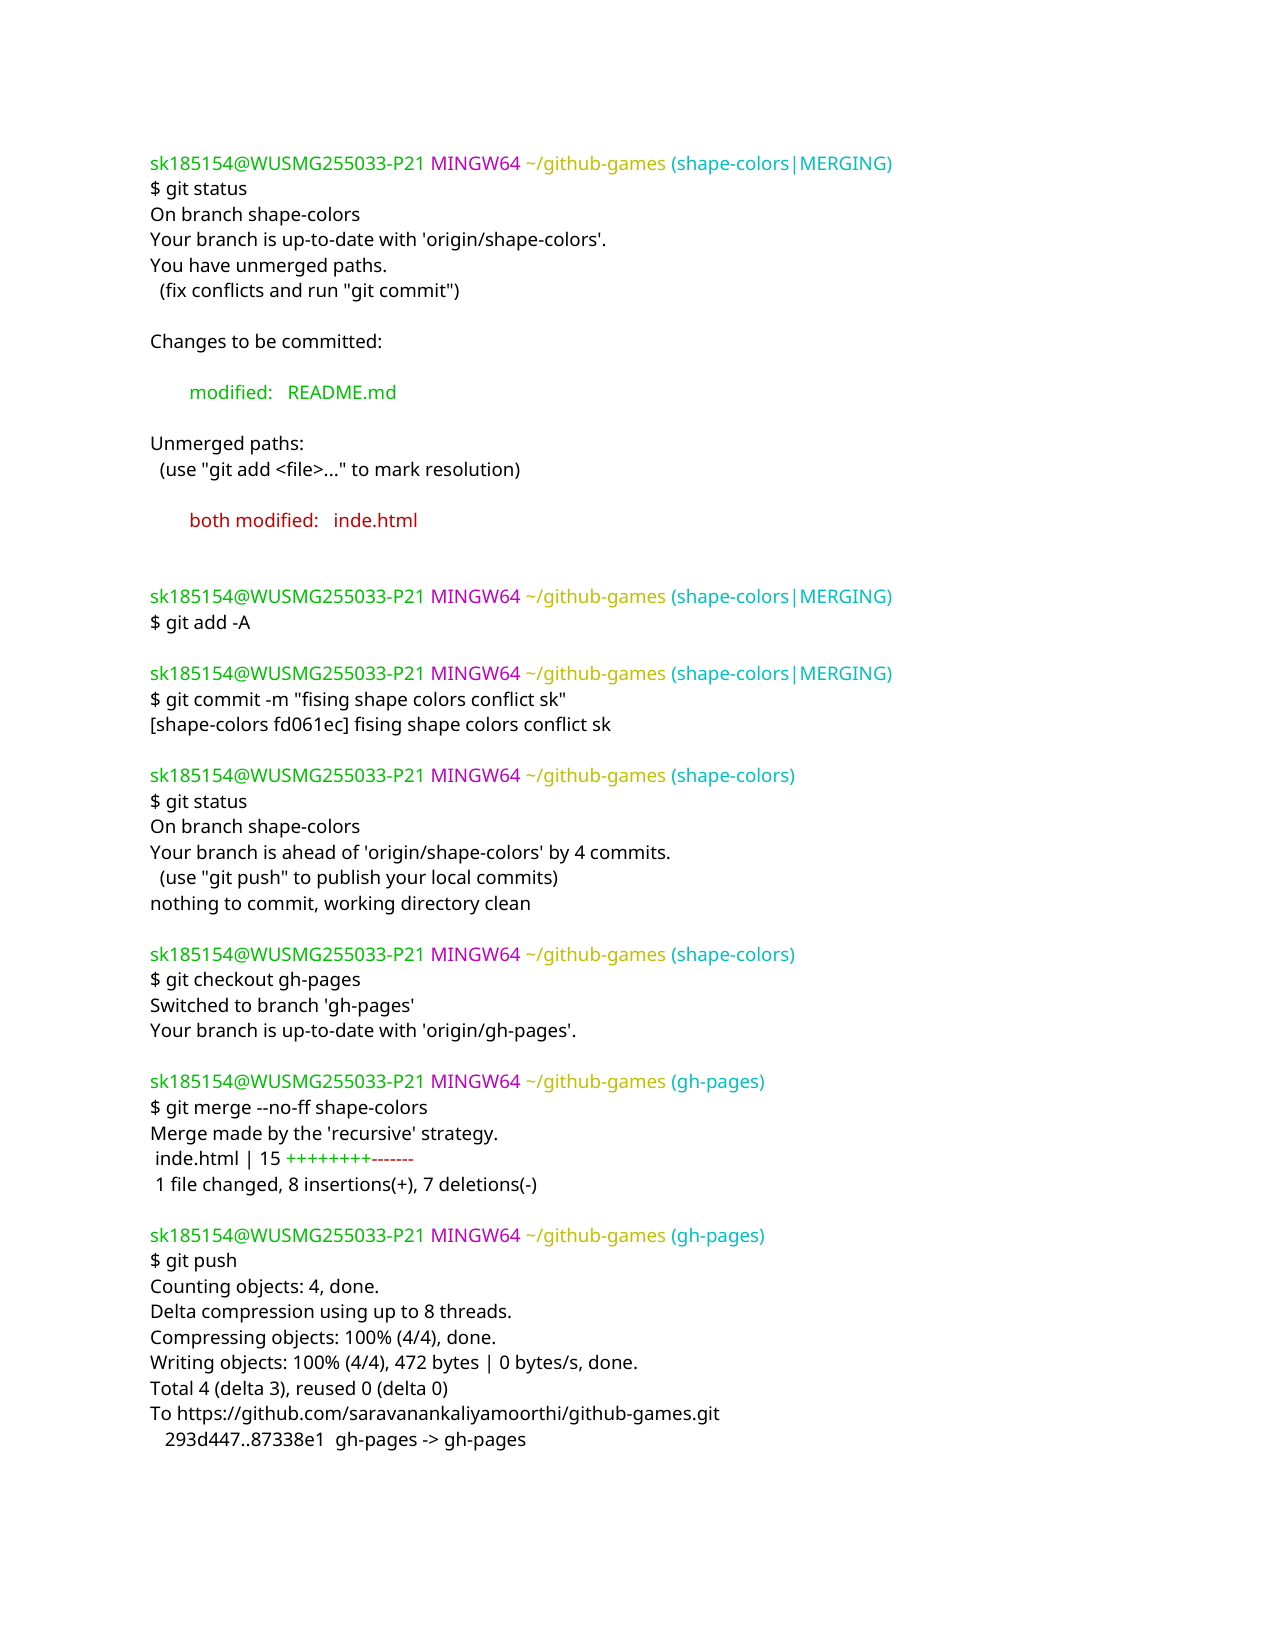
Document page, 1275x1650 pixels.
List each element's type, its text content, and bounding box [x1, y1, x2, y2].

text $ git add -A [150, 609, 1125, 635]
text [150, 150, 1125, 176]
text Compressing objects: 100% (4/4), done. [150, 1324, 1125, 1349]
text $ git checkout gh-pages [150, 967, 1125, 992]
text sk185154@WUSMG255033-P21 MINGW64 ~/github-games (shape-colors|MERGING) [150, 584, 1125, 609]
text sk185154@WUSMG255033-P21 MINGW64 ~/github-games (shape-colors) [150, 762, 1125, 788]
text Your branch is up-to-date with 'origin/shape-colors'. [150, 227, 1125, 252]
text To https://github.com/saravanankaliyamoorthi/github-games.git [150, 1401, 1125, 1426]
text sk185154@WUSMG255033-P21 MINGW64 ~/github-games (shape-colors) [150, 941, 1125, 967]
text $ git status [150, 788, 1125, 813]
text 293d447..87338e1 gh-pages -> gh-pages [150, 1426, 1125, 1452]
text nothing to commit, working directory clean [150, 890, 1125, 916]
text You have unmerged paths. [150, 252, 1125, 278]
text Total 4 (delta 3), reused 0 (delta 0) [150, 1375, 1125, 1401]
text both modified: inde.html [150, 507, 1125, 533]
text (use "git add <file>..." to mark resolution) [150, 456, 1125, 482]
text Unmerged paths: [150, 431, 1125, 456]
text $ git push [150, 1247, 1125, 1273]
text $ git merge --no-ff shape-colors [150, 1094, 1125, 1120]
text Delta compression using up to 8 threads. [150, 1298, 1125, 1324]
text Your branch is up-to-date with 'origin/gh-pages'. [150, 1018, 1125, 1043]
text Counting objects: 4, done. [150, 1273, 1125, 1298]
text Merge made by the 'recursive' strategy. [150, 1120, 1125, 1145]
text inde.html | 15 ++++++++------- [150, 1145, 1125, 1171]
text sk185154@WUSMG255033-P21 MINGW64 ~/github-games (gh-pages) [150, 1222, 1125, 1247]
text (use "git push" to publish your local commits) [150, 864, 1125, 890]
text Changes to be committed: [150, 329, 1125, 354]
text Writing objects: 100% (4/4), 472 bytes | 0 bytes/s, done. [150, 1349, 1125, 1375]
text 1 file changed, 8 insertions(+), 7 deletions(-) [150, 1171, 1125, 1196]
text [shape-colors fd061ec] fising shape colors conflict sk [150, 711, 1125, 737]
text $ git commit -m "fising shape colors conflict sk" [150, 686, 1125, 711]
text sk185154@WUSMG255033-P21 MINGW64 ~/github-games (gh-pages) [150, 1069, 1125, 1094]
text On branch shape-colors [150, 813, 1125, 839]
text (fix conflicts and run "git commit") [150, 278, 1125, 303]
text $ git status [150, 176, 1125, 201]
text modified: README.md [150, 380, 1125, 405]
text Switched to branch 'gh-pages' [150, 992, 1125, 1018]
text Your branch is ahead of 'origin/shape-colors' by 4 commits. [150, 839, 1125, 864]
text sk185154@WUSMG255033-P21 MINGW64 ~/github-games (shape-colors|MERGING) [150, 660, 1125, 686]
text On branch shape-colors [150, 201, 1125, 227]
